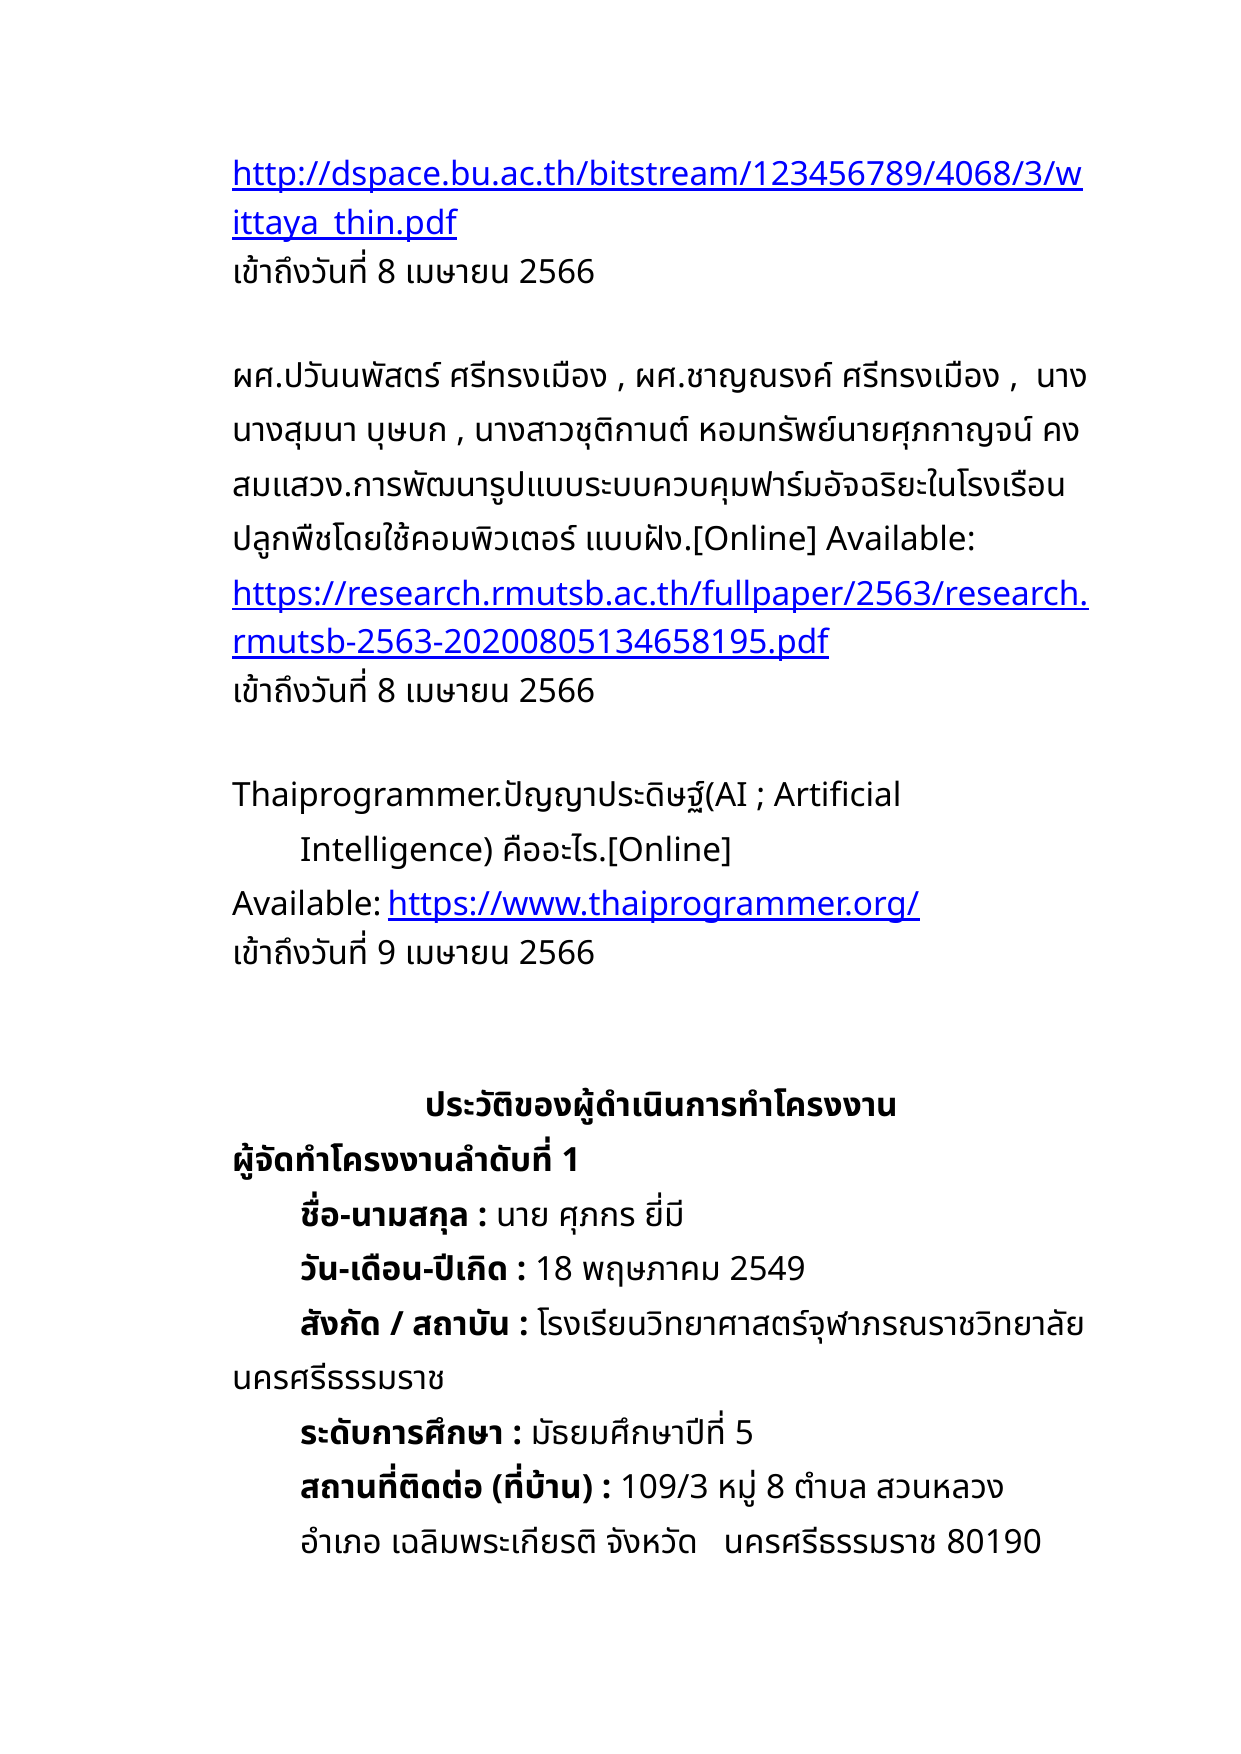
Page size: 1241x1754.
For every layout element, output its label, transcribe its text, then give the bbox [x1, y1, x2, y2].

list เข้าถึงวันที่ 8 เมษายน 2566 [232, 248, 1090, 298]
list ระดับการศึกษา : มัธยมศึกษาปีที่ 5 [232, 1408, 1090, 1459]
list ผู้จัดทำโครงงานลำดับที่ 1 [232, 1136, 1090, 1186]
list เข้าถึงวันที่ 9 เมษายน 2566 [232, 929, 1090, 979]
list Thaiprogrammer.ปัญญาประดิษฐ์(AI ; Artificial Intelligence) คืออะไร.[Online] [232, 771, 1090, 876]
list ชื่อ-นามสกุล : นาย ศุภกร ยี่มี [232, 1190, 1090, 1241]
list เข้าถึงวันที่ 8 เมษายน 2566 [232, 667, 1090, 718]
list ประวัติของผู้ดำเนินการทำโครงงาน [232, 1081, 1090, 1132]
list Available: https://www.thaiprogrammer.org/ [232, 880, 1090, 925]
list สถานที่ติดต่อ (ที่บ้าน) : 109/3 หมู่ 8 ตำบล สวนหลวง อำเภอ เฉลิมพระเกียรติ จังหวัด นครศรีธรรมราช 80190 [300, 1463, 1090, 1568]
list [232, 150, 1090, 244]
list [232, 1299, 1090, 1404]
list วัน-เดือน-ปีเกิด : 18 พฤษภาคม 2549 [232, 1245, 1090, 1296]
list ผศ.ปวันนพัสตร์ ศรีทรงเมือง , ผศ.ชาญณรงค์ ศรีทรงเมือง , นางนางสุมนา บุษบก , นางสาวชุติกานต์ หอมทรัพย์นายศุภกาญจน์ คงสมแสวง.การพัฒนารูปแบบระบบควบคุมฟาร์มอัจฉริยะในโรงเรือนปลูกพืชโดยใช้คอมพิวเตอร์ แบบฝัง.[Online] Available: https://research.rmutsb.ac.th/fullpaper/2563/research.rmutsb-2563-20200805134658195.pdf [232, 351, 1090, 664]
